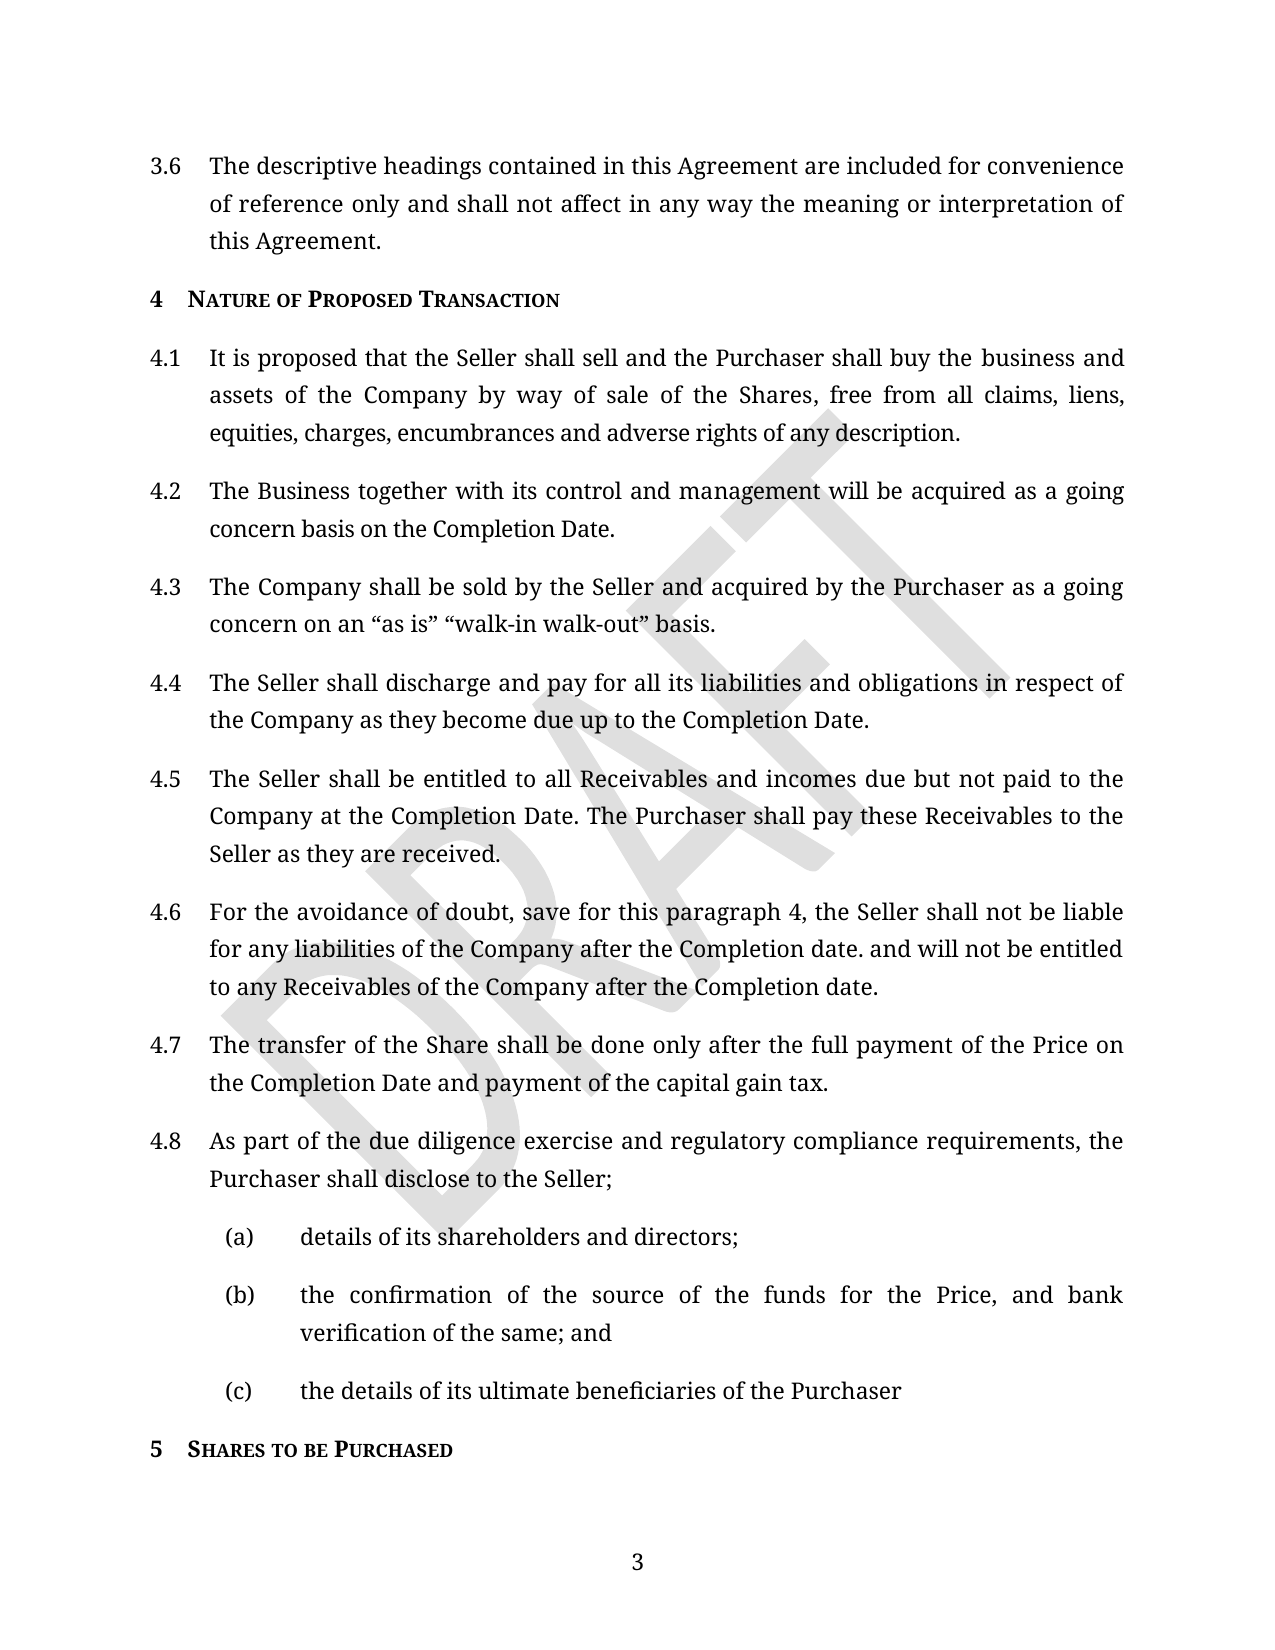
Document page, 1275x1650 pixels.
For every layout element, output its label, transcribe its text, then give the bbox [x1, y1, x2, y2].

list The Business together with its control and management will be acquired as a going concern basis on the Completion Date. [150, 475, 1125, 544]
list As part of the due diligence exercise and regulatory compliance requirements, the Purchaser shall disclose to the Seller; [150, 1125, 1125, 1194]
list details of its shareholders and directors; [225, 1221, 1125, 1252]
list It is proposed that the Seller shall sell and the Purchaser shall buy the business and assets of the Company by way of sale of the Shares, free from all claims, liens, equities, charges, encumbrances and adverse rights of any description. [150, 342, 1125, 448]
list For the avoidance of doubt, save for this paragraph 4, the Seller shall not be liable for any liabilities of the Company after the Completion date. and will not be entitled to any Receivables of the Company after the Completion date. [150, 896, 1125, 1002]
list the details of its ultimate beneficiaries of the Purchaser [225, 1375, 1125, 1406]
list The Seller shall discharge and pay for all its liabilities and obligations in respect of the Company as they become due up to the Completion Date. [150, 667, 1125, 735]
list Nature of Proposed Transaction [150, 283, 1125, 314]
list the confirmation of the source of the funds for the Price, and bank verification of the same; and [225, 1279, 1125, 1348]
list The transfer of the Share shall be done only after the full payment of the Price on the Completion Date and payment of the capital gain tax. [150, 1029, 1125, 1098]
list The descriptive headings contained in this Agreement are included for convenience of reference only and shall not affect in any way the meaning or interpretation of this Agreement. [150, 150, 1125, 256]
list Shares to be Purchased [150, 1433, 1125, 1464]
list The Seller shall be entitled to all Receivables and incomes due but not paid to the Company at the Completion Date. The Purchaser shall pay these Receivables to the Seller as they are received. [150, 762, 1125, 869]
list The Company shall be sold by the Seller and acquired by the Purchaser as a going concern on an “as is” “walk-in walk-out” basis. [150, 571, 1125, 639]
